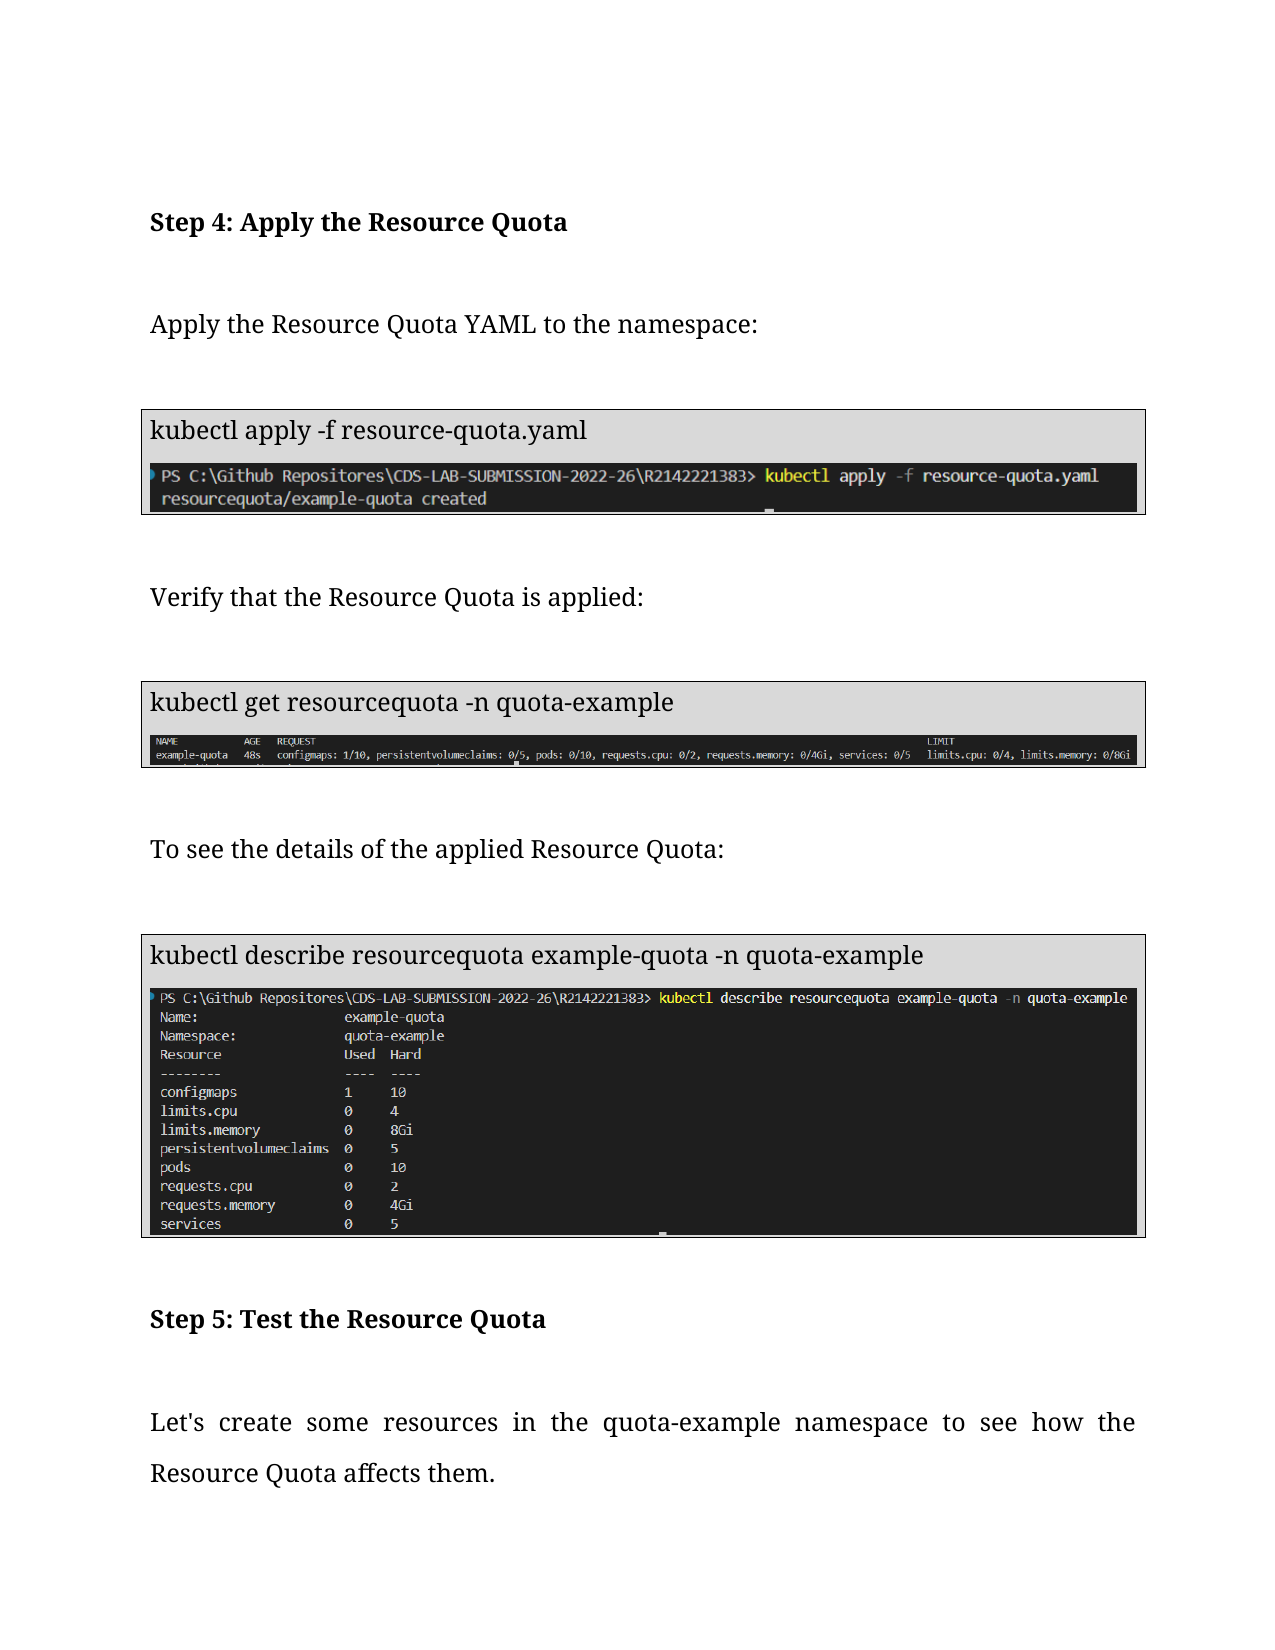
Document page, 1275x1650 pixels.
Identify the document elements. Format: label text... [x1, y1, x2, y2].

text kubectl describe resourcequota example-quota -n quota-example [142, 935, 1145, 971]
text To see the details of the applied Resource Quota: [150, 832, 1137, 866]
text kubectl get resourcequota -n quota-example [142, 682, 1145, 718]
picture [150, 463, 1137, 512]
text Let's create some resources in the quota-example namespace to see how the Resource Quota affects them. [150, 1404, 1137, 1489]
text kubectl apply -f resource-quota.yaml [142, 410, 1145, 446]
picture [150, 988, 1137, 1235]
text Step 5: Test the Resource Quota [150, 1302, 1137, 1336]
picture [150, 735, 1137, 765]
text Verify that the Resource Quota is applied: [150, 579, 1137, 613]
text Apply the Resource Quota YAML to the namespace: [150, 307, 1137, 341]
text Step 4: Apply the Resource Quota [150, 205, 1137, 239]
